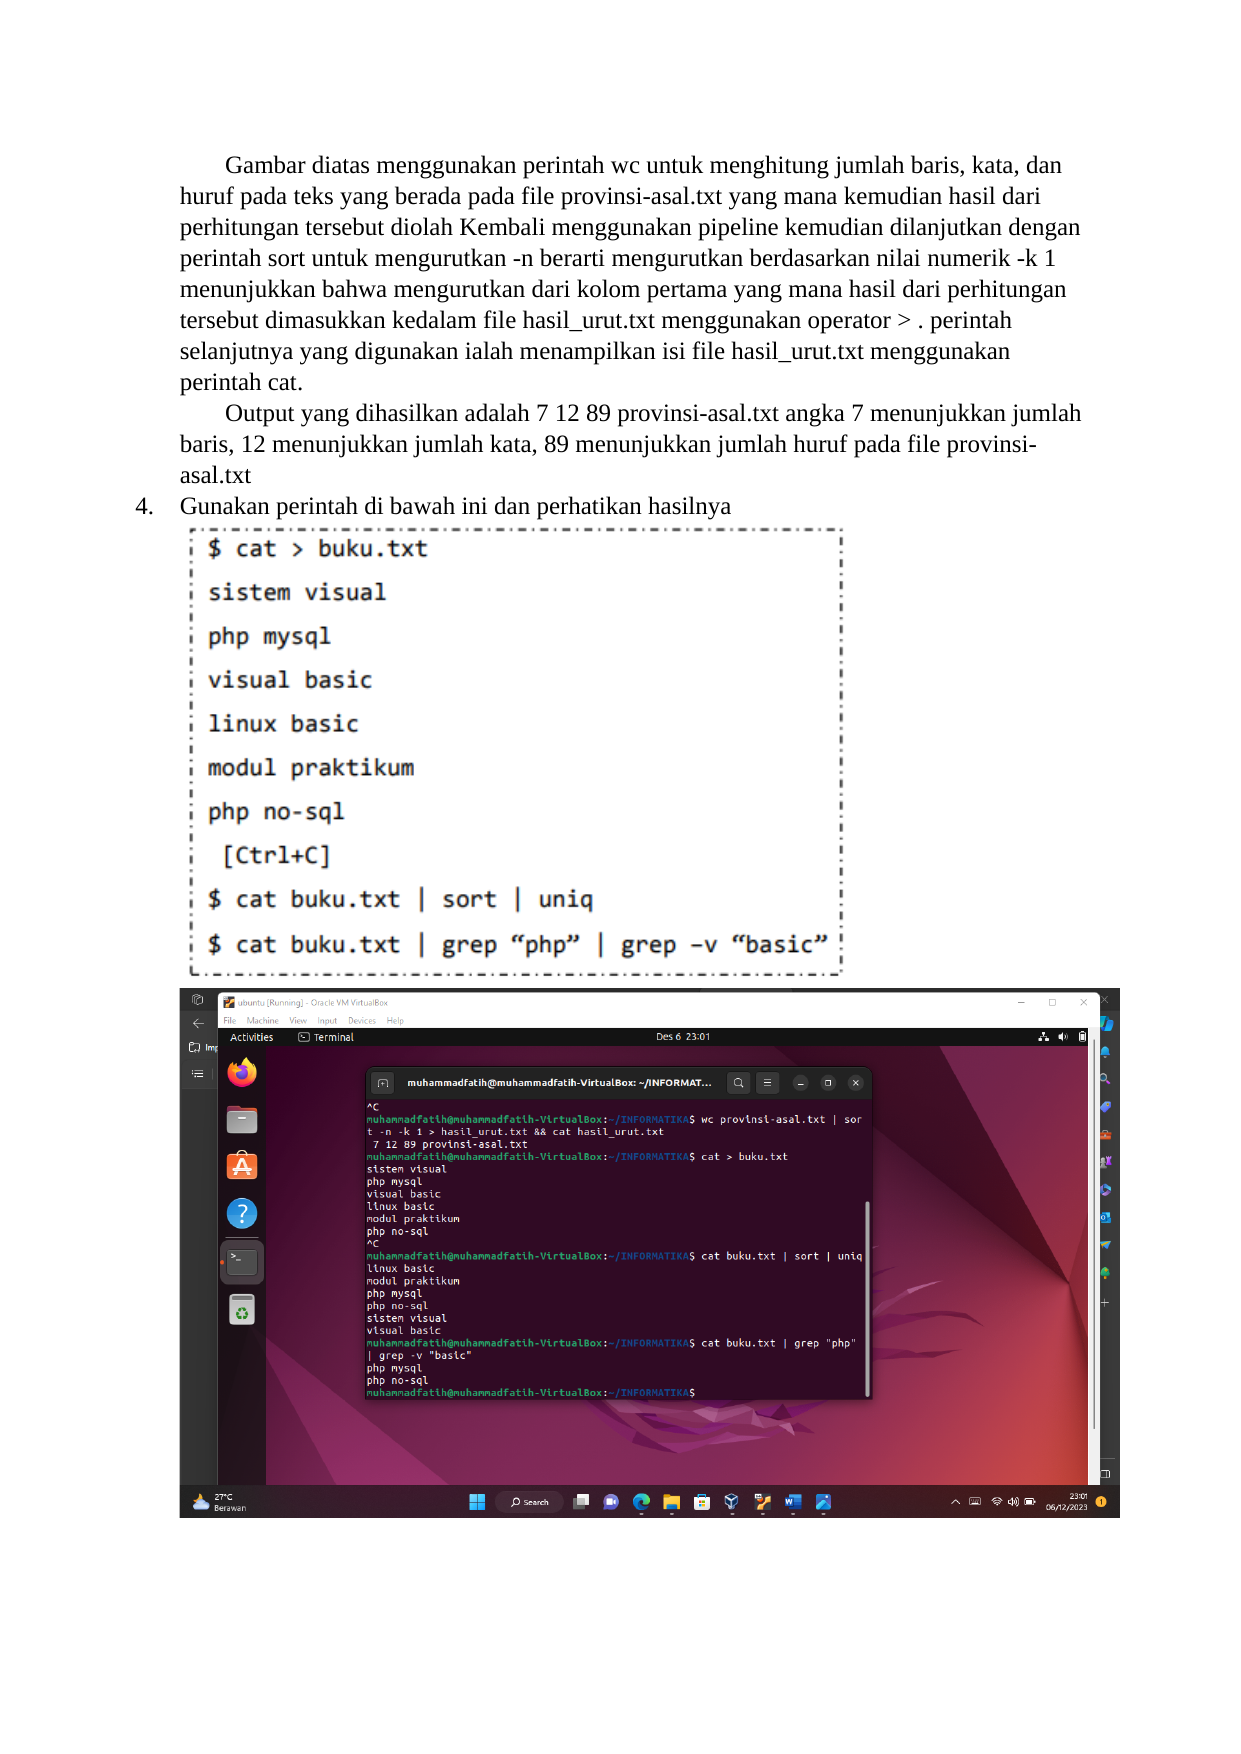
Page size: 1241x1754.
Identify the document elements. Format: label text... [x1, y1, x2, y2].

list Gambar diatas menggunakan perintah wc untuk menghitung jumlah baris, kata, dan huruf pada teks yang berada pada file provinsi-asal.txt yang mana kemudian hasil dari perhitungan tersebut diolah Kembali menggunakan pipeline kemudian dilanjutkan dengan perintah sort untuk mengurutkan -n berarti mengurutkan berdasarkan nilai numerik -k 1 menunjukkan bahwa mengurutkan dari kolom pertama yang mana hasil dari perhitungan tersebut dimasukkan kedalam file hasil_urut.txt menggunakan operator > . perintah selanjutnya yang digunakan ialah menampilkan isi file hasil_urut.txt menggunakan perintah cat. [179, 150, 1090, 396]
list Gunakan perintah di bawah ini dan perhatikan hasilnya [135, 491, 1090, 520]
list Output yang dihasilkan adalah 7 12 89 provinsi-asal.txt angka 7 menunjukkan jumlah baris, 12 menunjukkan jumlah kata, 89 menunjukkan jumlah huruf pada file provinsi-asal.txt [179, 398, 1090, 489]
picture [179, 988, 1120, 1518]
picture [179, 522, 851, 987]
